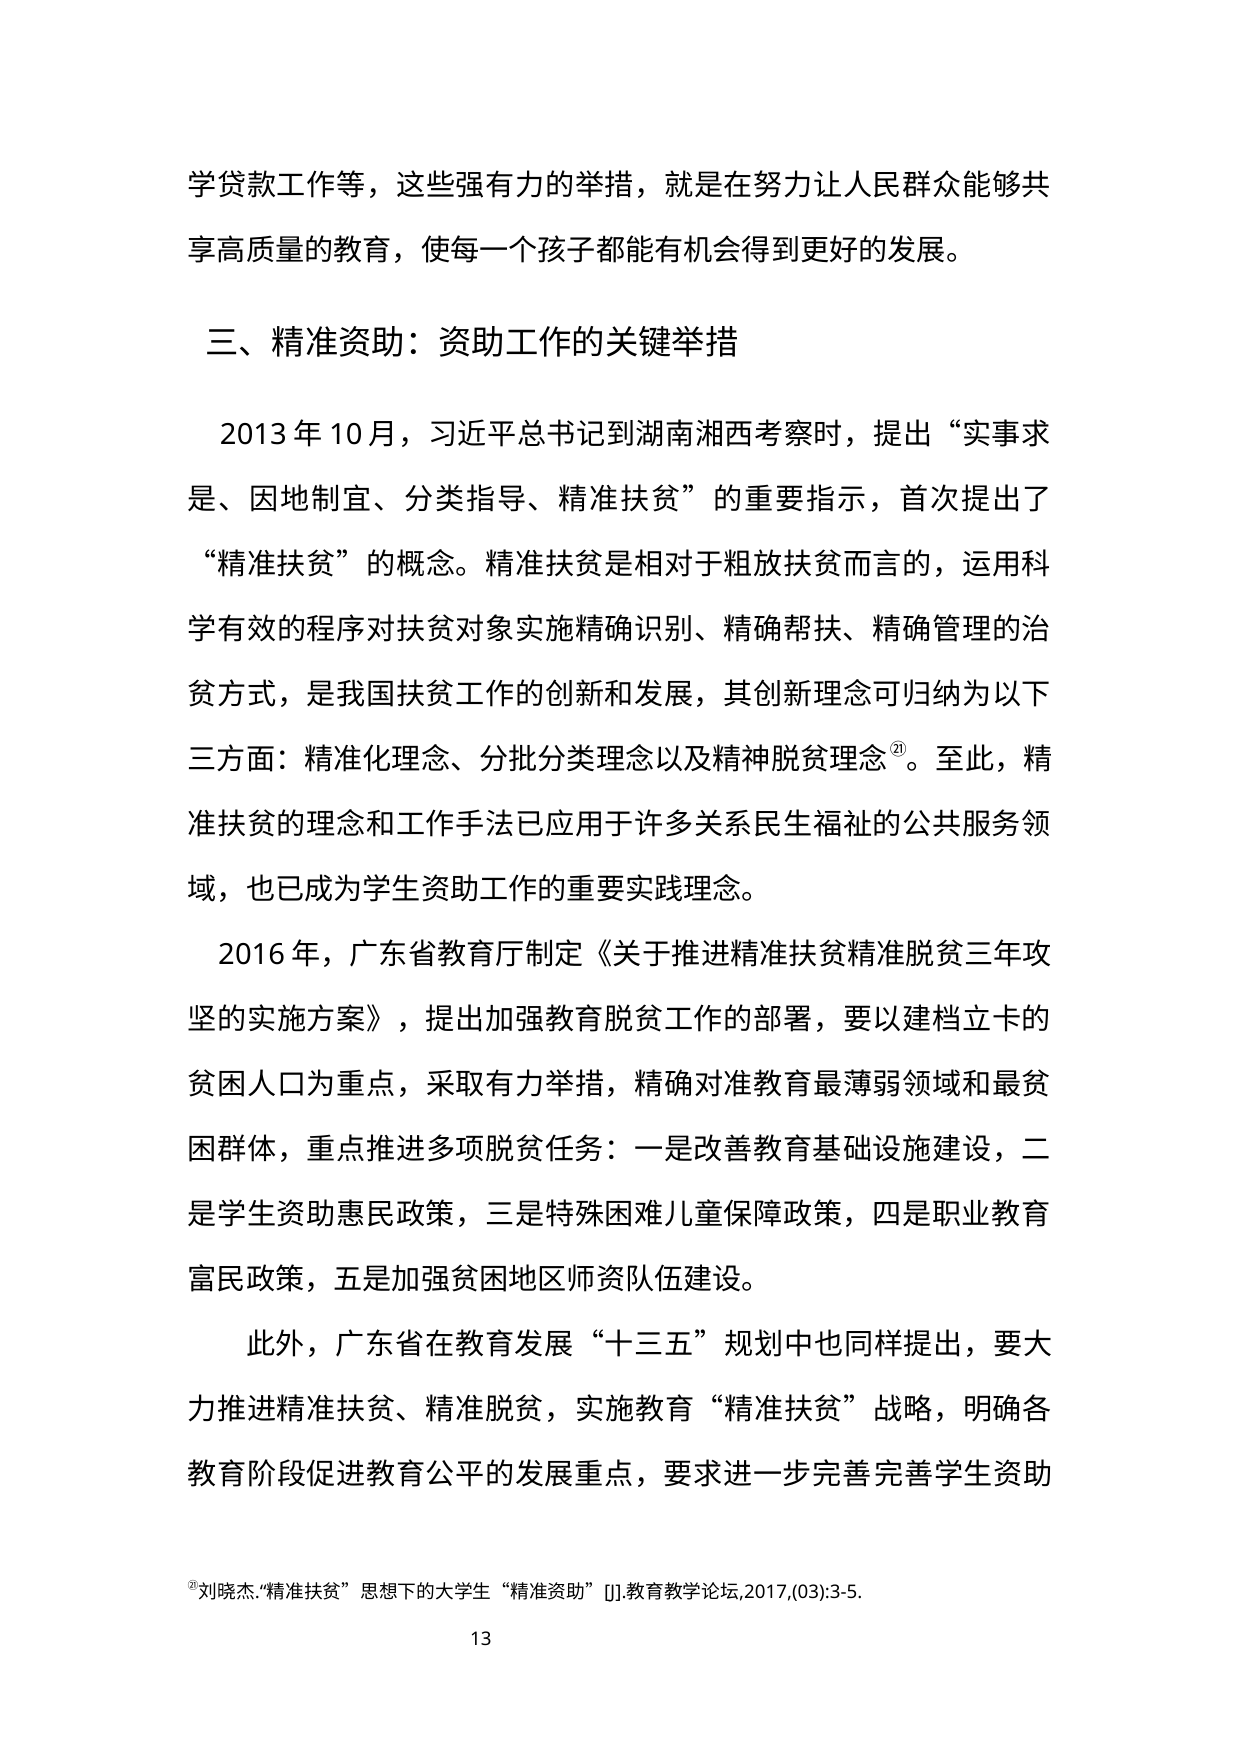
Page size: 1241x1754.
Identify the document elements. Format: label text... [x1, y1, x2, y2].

text 2016年，广东省教育厅制定《关于推进精准扶贫精准脱贫三年攻坚的实施方案》，提出加强教育脱贫工作的部署，要以建档立卡的贫困人口为重点，采取有力举措，精确对准教育最薄弱领域和最贫困群体，重点推进多项脱贫任务：一是改善教育基础设施建设，二是学生资助惠民政策，三是特殊困难儿童保障政策，四是职业教育富民政策，五是加强贫困地区师资队伍建设。 [187, 919, 1053, 1309]
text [187, 150, 1053, 280]
subtitle 三、精准资助：资助工作的关键举措 [187, 307, 1053, 372]
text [187, 1309, 1053, 1504]
text 2013年10月，习近平总书记到湖南湘西考察时，提出“实事求是、因地制宜、分类指导、精准扶贫”的重要指示，首次提出了“精准扶贫”的概念。精准扶贫是相对于粗放扶贫而言的，运用科学有效的程序对扶贫对象实施精确识别、精确帮扶、精确管理的治贫方式，是我国扶贫工作的创新和发展，其创新理念可归纳为以下三方面：精准化理念、分批分类理念以及精神脱贫理念。至此，精准扶贫的理念和工作手法已应用于许多关系民生福祉的公共服务领域，也已成为学生资助工作的重要实践理念。 [187, 399, 1053, 919]
